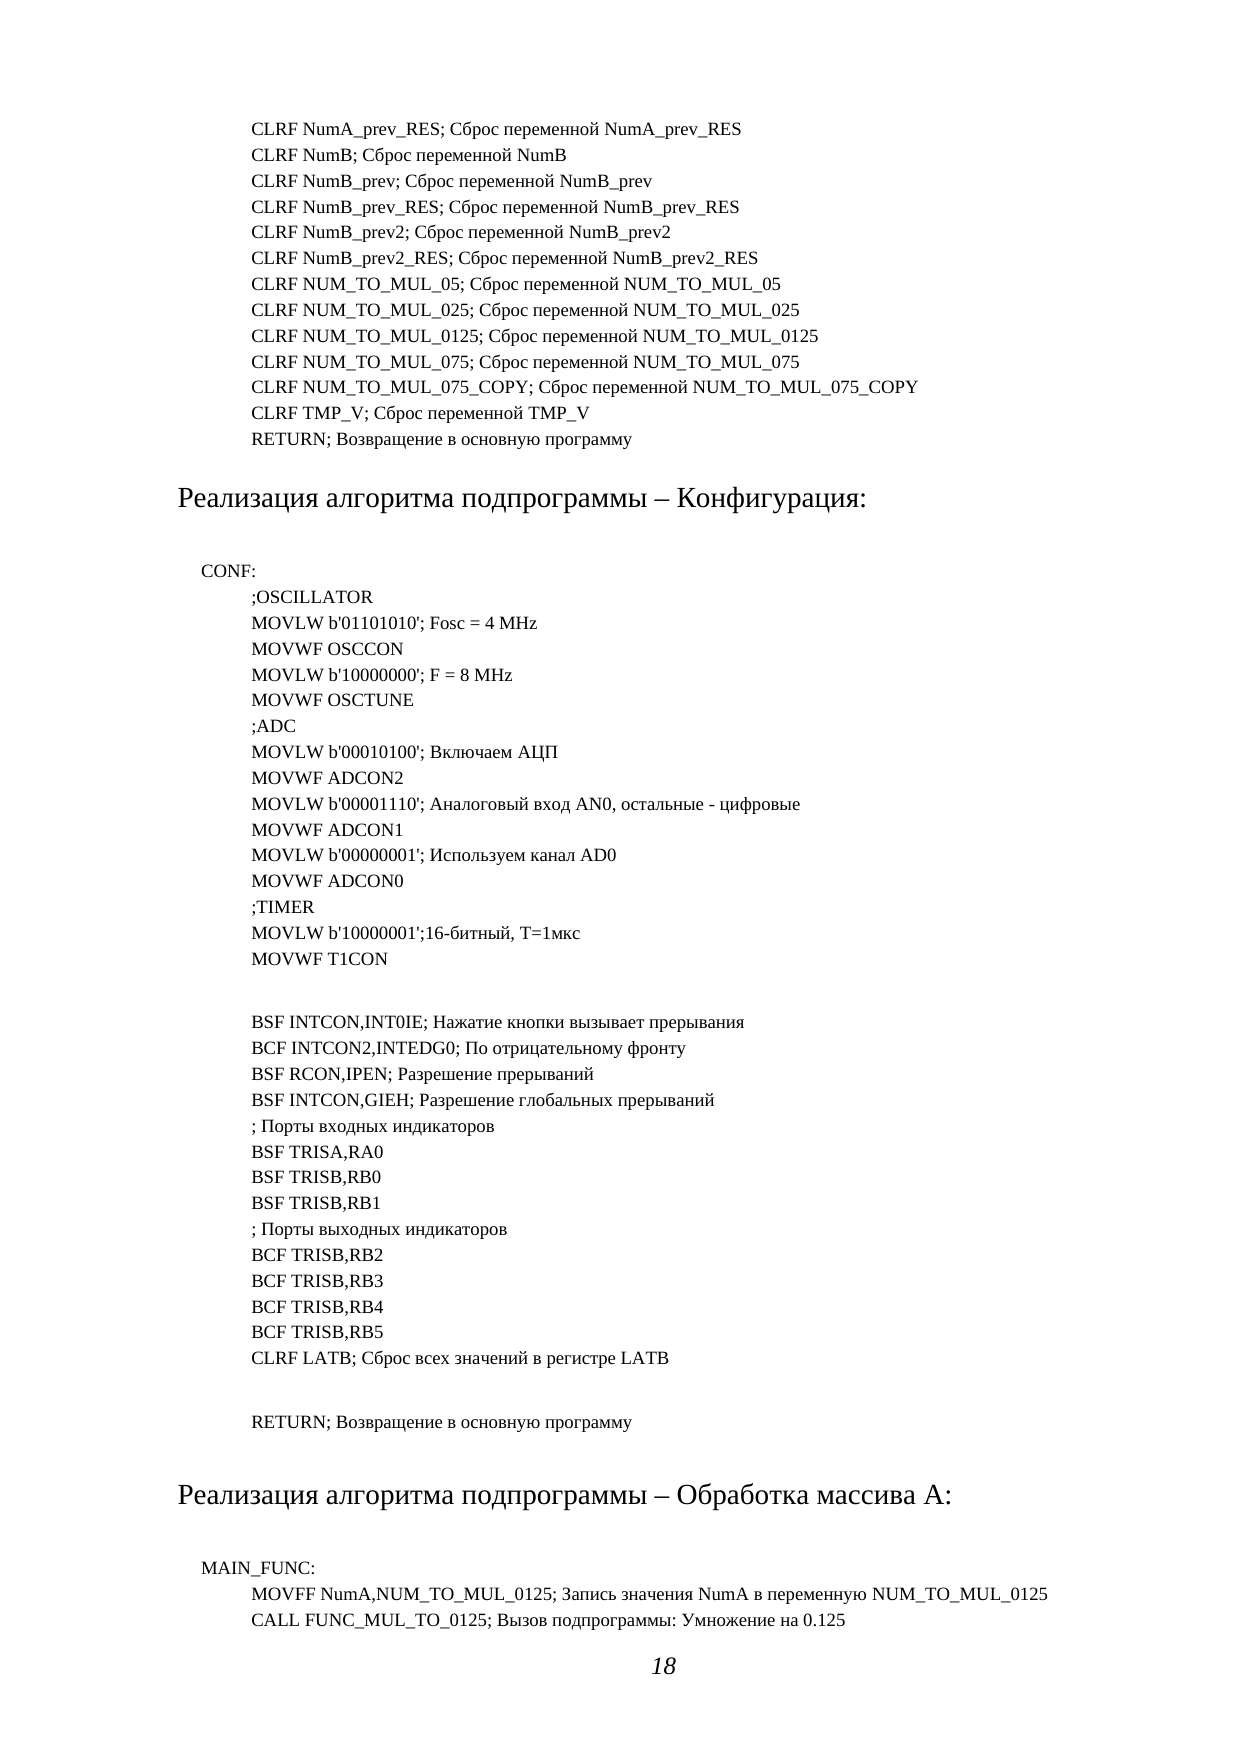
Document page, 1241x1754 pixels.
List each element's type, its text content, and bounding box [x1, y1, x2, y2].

text MOVLW b'10000000'; F = 8 MHz [177, 663, 1152, 685]
text MAIN_FUNC: [177, 1557, 1152, 1579]
text MOVLW b'00010100'; Включаем АЦП [177, 741, 1152, 763]
text Реализация алгоритма подпрограммы – Обработка массива А: [177, 1477, 1152, 1510]
text MOVLW b'10000001';16-битный, Т=1мкс [177, 922, 1152, 943]
text CLRF NUM_TO_MUL_05; Сброс переменной NUM_TO_MUL_05 [177, 273, 1152, 295]
text CLRF LATB; Сброс всех значений в регистре LATB [177, 1347, 1152, 1369]
text CLRF NumB_prev2; Сброс переменной NumB_prev2 [177, 221, 1152, 243]
text BCF TRISB,RB2 [177, 1244, 1152, 1265]
text BSF TRISB,RB0 [177, 1166, 1152, 1188]
text MOVLW b'00000001'; Используем канал AD0 [177, 844, 1152, 866]
text CONF: [177, 560, 1152, 582]
text BCF TRISB,RB3 [177, 1270, 1152, 1291]
text Реализация алгоритма подпрограммы – Конфигурация: [177, 480, 1152, 513]
text MOVWF OSCTUNE [177, 689, 1152, 711]
text ;TIMER [177, 896, 1152, 918]
text CLRF NumB_prev; Сброс переменной NumB_prev [177, 170, 1152, 191]
text RETURN; Возвращение в основную программу [177, 1411, 1152, 1432]
text CLRF NumB_prev2_RES; Сброс переменной NumB_prev2_RES [177, 247, 1152, 269]
text BCF TRISB,RB4 [177, 1296, 1152, 1317]
text CLRF NUM_TO_MUL_0125; Сброс переменной NUM_TO_MUL_0125 [177, 325, 1152, 346]
text CALL FUNC_MUL_TO_0125; Вызов подпрограммы: Умножение на 0.125 [177, 1609, 1152, 1631]
text CLRF NUM_TO_MUL_075; Сброс переменной NUM_TO_MUL_075 [177, 351, 1152, 372]
text MOVLW b'00001110'; Аналоговый вход AN0, остальные - цифровые [177, 793, 1152, 814]
text ;ADC [177, 715, 1152, 737]
text ; Порты выходных индикаторов [177, 1218, 1152, 1239]
text MOVLW b'01101010'; Fosc = 4 MHz [177, 612, 1152, 633]
text MOVWF ADCON2 [177, 767, 1152, 788]
text MOVWF ADCON1 [177, 818, 1152, 840]
text BSF INTCON,INT0IE; Нажатие кнопки вызывает прерывания [177, 1011, 1152, 1033]
text BSF INTCON,GIEH; Разрешение глобальных прерываний [177, 1089, 1152, 1110]
text MOVWF OSCCON [177, 638, 1152, 659]
text ; Порты входных индикаторов [177, 1115, 1152, 1136]
text ;OSCILLATOR [177, 586, 1152, 608]
text CLRF NumB; Сброс переменной NumB [177, 144, 1152, 166]
text BCF INTCON2,INTEDG0; По отрицательному фронту [177, 1037, 1152, 1059]
text MOVFF NumA,NUM_TO_MUL_0125; Запись значения NumA в переменную NUM_TO_MUL_0125 [177, 1583, 1152, 1605]
text CLRF NumB_prev_RES; Сброс переменной NumB_prev_RES [177, 196, 1152, 217]
text BSF TRISA,RA0 [177, 1141, 1152, 1162]
text MOVWF ADCON0 [177, 870, 1152, 892]
text BSF RCON,IPEN; Разрешение прерываний [177, 1063, 1152, 1084]
text CLRF NUM_TO_MUL_075_COPY; Сброс переменной NUM_TO_MUL_075_COPY [177, 376, 1152, 398]
text MOVWF T1CON [177, 948, 1152, 969]
text RETURN; Возвращение в основную программу [177, 428, 1152, 450]
text CLRF NumA_prev_RES; Сброс переменной NumA_prev_RES [177, 118, 1152, 140]
text BCF TRISB,RB5 [177, 1321, 1152, 1343]
text BSF TRISB,RB1 [177, 1192, 1152, 1214]
text CLRF TMP_V; Сброс переменной TMP_V [177, 402, 1152, 424]
text CLRF NUM_TO_MUL_025; Сброс переменной NUM_TO_MUL_025 [177, 299, 1152, 321]
